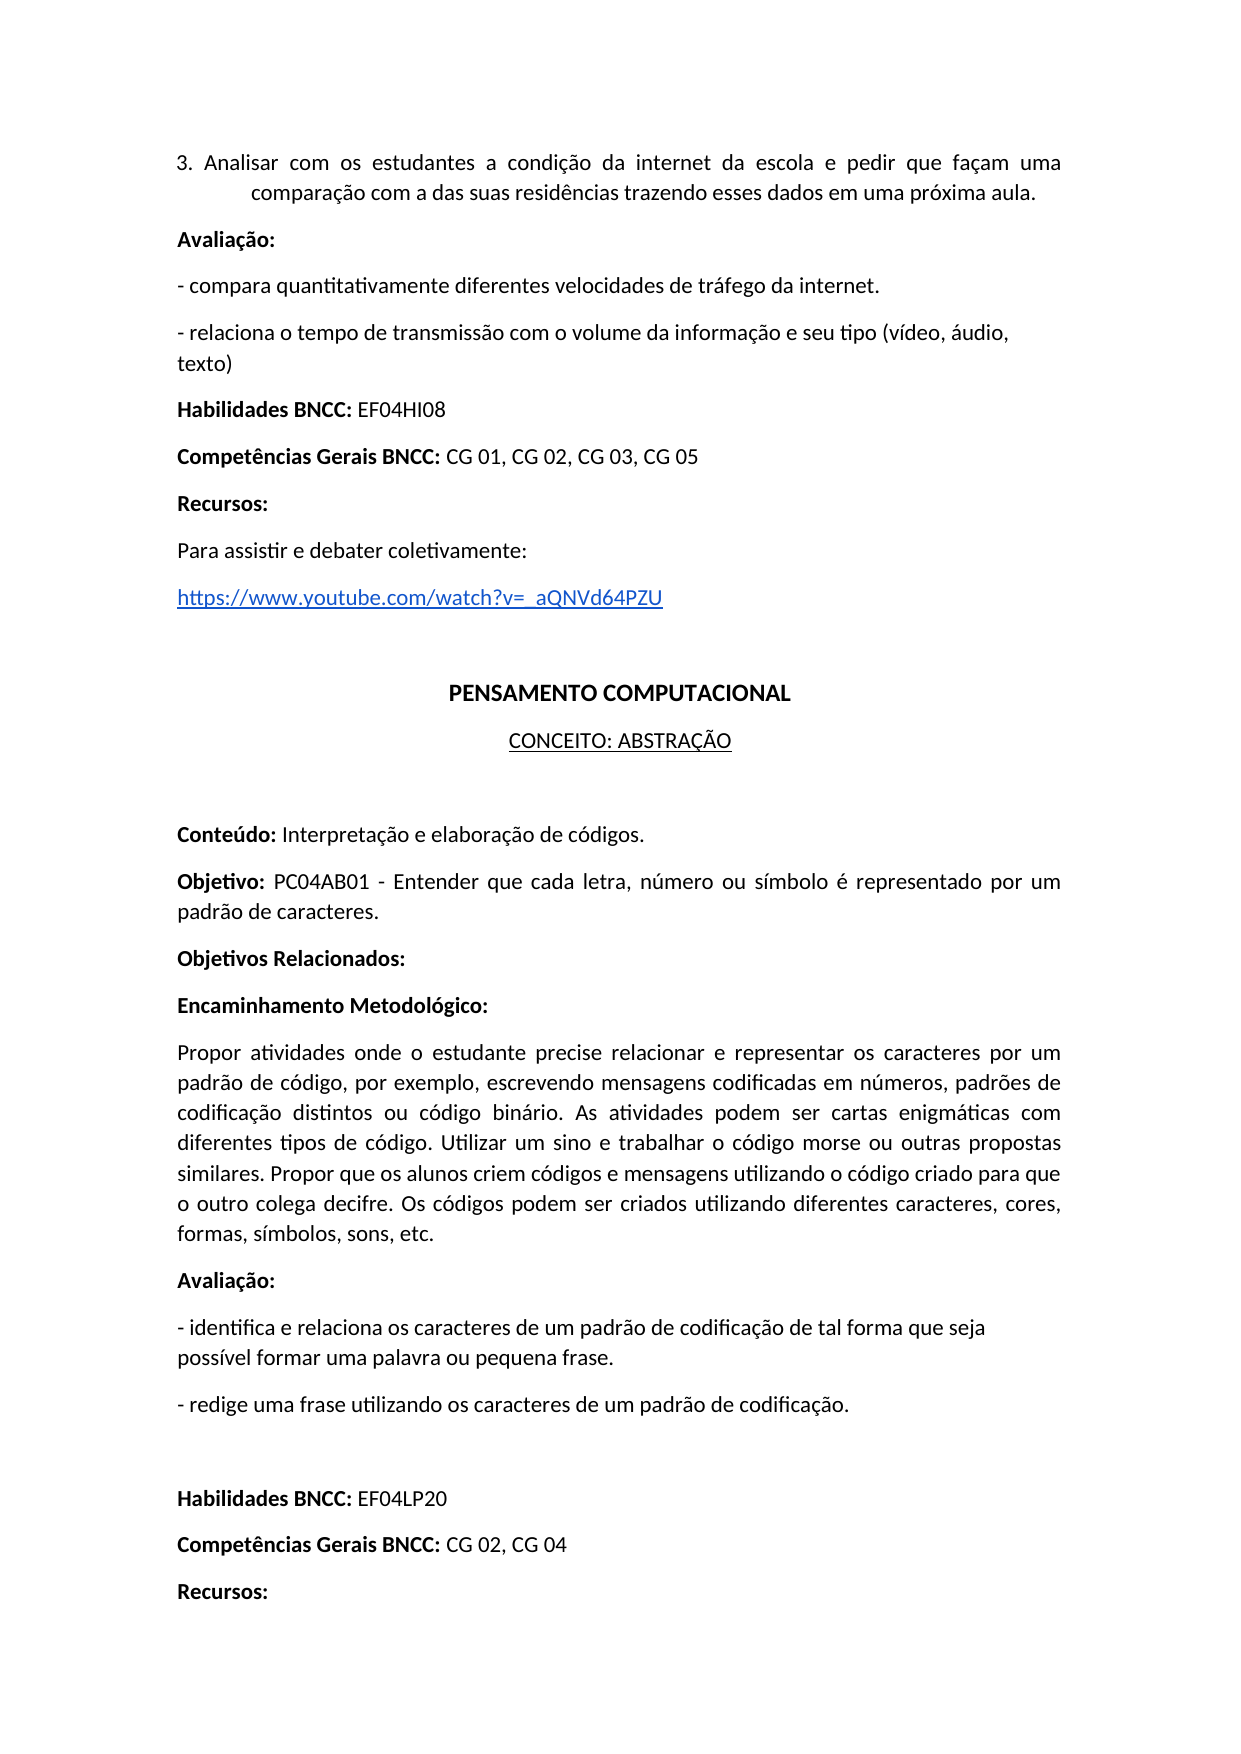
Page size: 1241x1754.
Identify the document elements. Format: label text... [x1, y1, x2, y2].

text Propor atividades onde o estudante precise relacionar e representar os caracteres por um padrão de código, por exemplo, escrevendo mensagens codificadas em números, padrões de codificação distintos ou código binário. As atividades podem ser cartas enigmáticas com diferentes tipos de código. Utilizar um sino e trabalhar o código morse ou outras propostas similares. Propor que os alunos criem códigos e mensagens utilizando o código criado para que o outro colega decifre. Os códigos podem ser criados utilizando diferentes caracteres, cores, formas, símbolos, sons, etc. [177, 1038, 1063, 1247]
text Avaliação: [177, 225, 1063, 253]
text Competências Gerais BNCC: CG 01, CG 02, CG 03, CG 05 [177, 442, 1063, 470]
text Recursos: [177, 1577, 1063, 1605]
text Habilidades BNCC: EF04LP20 [177, 1484, 1063, 1512]
text Avaliação: [177, 1266, 1063, 1294]
text CONCEITO: ABSTRAÇÃO [177, 726, 1063, 754]
text PENSAMENTO COMPUTACIONAL [177, 677, 1063, 707]
text https://www.youtube.com/watch?v=_aQNVd64PZU [177, 583, 1063, 611]
text Conteúdo: Interpretação e elaboração de códigos. [177, 820, 1063, 848]
text - compara quantitativamente diferentes velocidades de tráfego da internet. [177, 272, 1063, 299]
text Para assistir e debater coletivamente: [177, 536, 1063, 564]
text Habilidades BNCC: EF04HI08 [177, 396, 1063, 423]
text - identifica e relaciona os caracteres de um padrão de codificação de tal forma que seja possível formar uma palavra ou pequena frase. [177, 1313, 1063, 1371]
text 3. Analisar com os estudantes a condição da internet da escola e pedir que façam uma comparação com a das suas residências trazendo esses dados em uma próxima aula. [176, 148, 1063, 206]
text Objetivos Relacionados: [177, 944, 1063, 972]
text Competências Gerais BNCC: CG 02, CG 04 [177, 1531, 1063, 1558]
text Objetivo: PC04AB01 - Entender que cada letra, número ou símbolo é representado por um padrão de caracteres. [177, 867, 1063, 925]
text Recursos: [177, 489, 1063, 517]
text - redige uma frase utilizando os caracteres de um padrão de codificação. [177, 1390, 1063, 1418]
text - relaciona o tempo de transmissão com o volume da informação e seu tipo (vídeo, áudio, texto) [177, 318, 1063, 377]
text Encaminhamento Metodológico: [177, 991, 1063, 1019]
